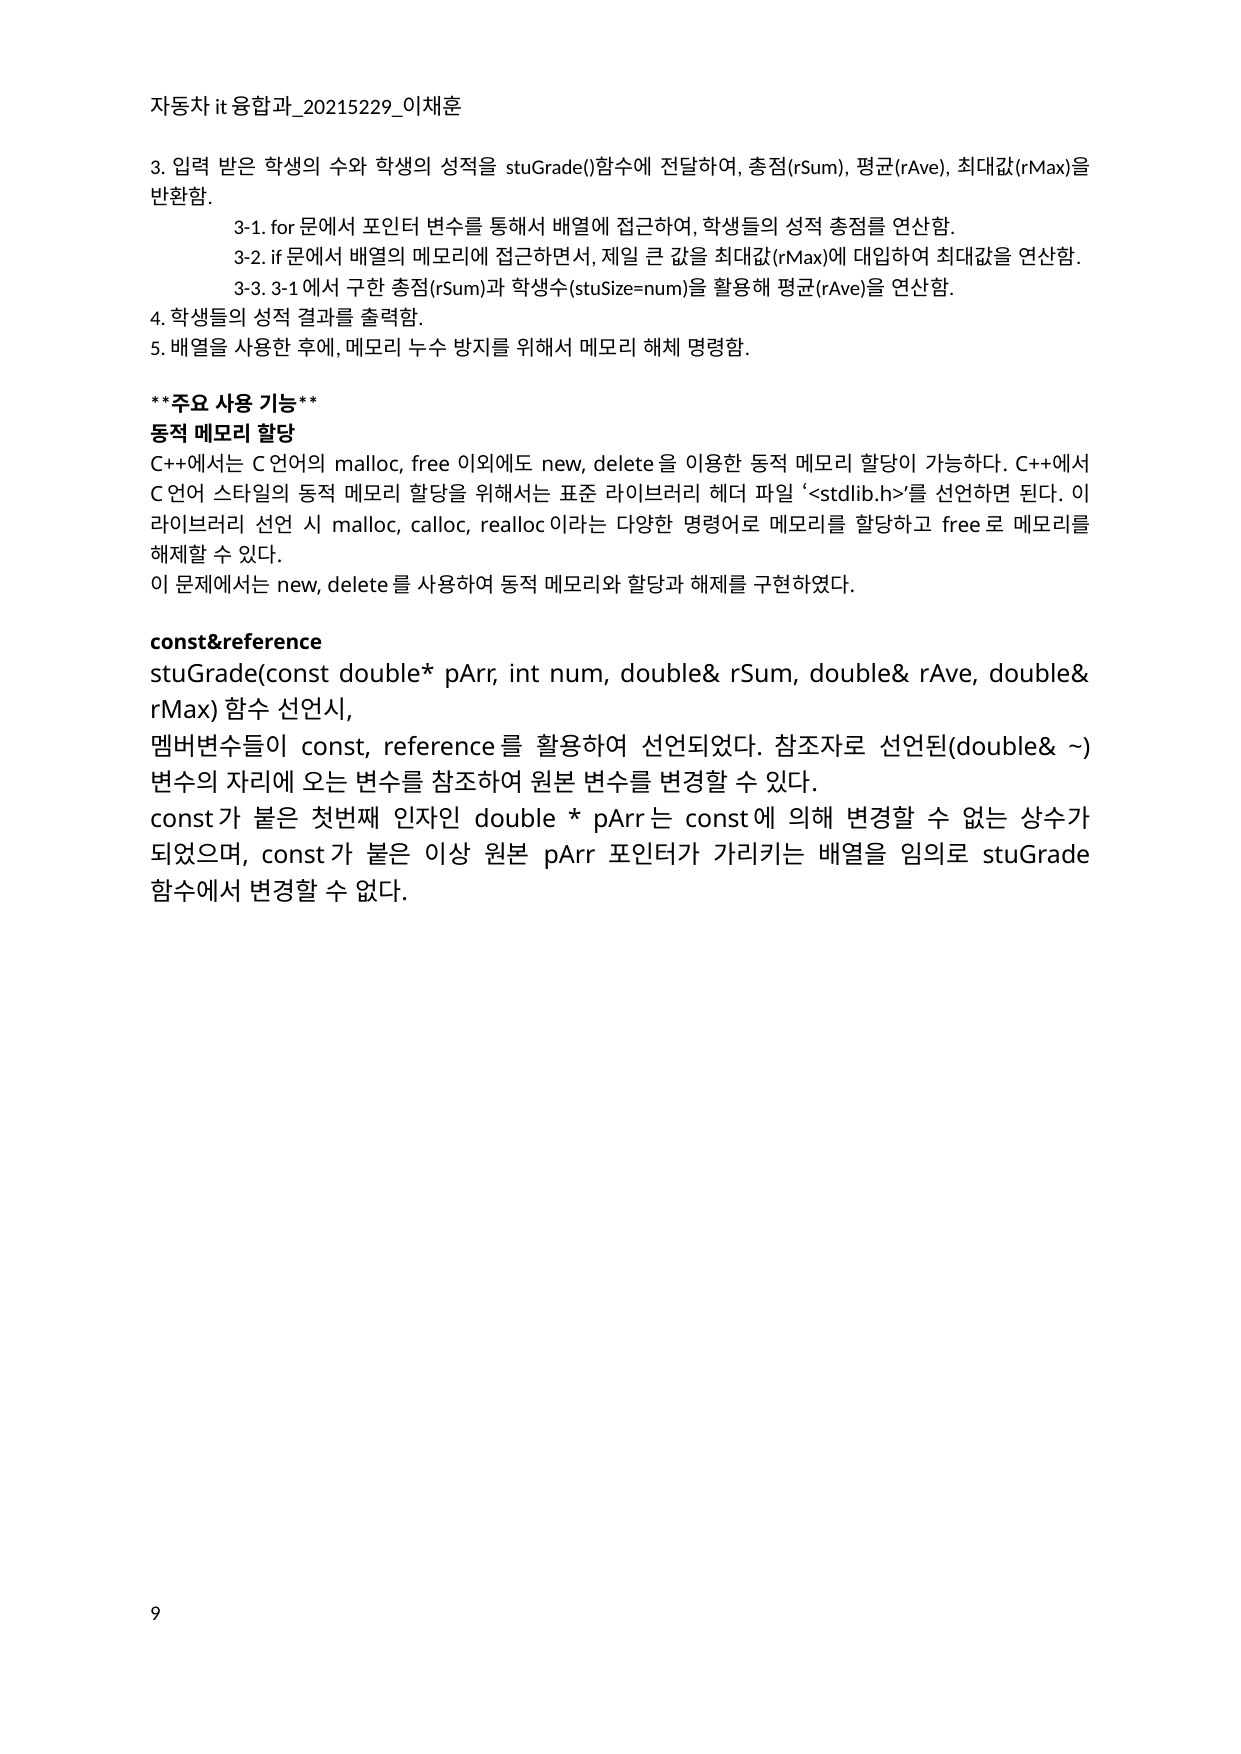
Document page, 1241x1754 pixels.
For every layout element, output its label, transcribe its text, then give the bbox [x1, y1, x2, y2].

text **주요 사용 기능** [150, 387, 1090, 417]
text 3-2. if문에서 배열의 메모리에 접근하면서, 제일 큰 값을 최대값(rMax)에 대입하여 최대값을 연산함. [150, 241, 1090, 271]
text 이 문제에서는 new, delete를 사용하여 동적 메모리와 할당과 해제를 구현하였다. [150, 568, 1090, 599]
text const&reference [150, 627, 1090, 656]
text stuGrade(const double* pArr, int num, double& rSum, double& rAve, double& rMax) 함수 선언시, [150, 656, 1090, 726]
text 3-1. for문에서 포인터 변수를 통해서 배열에 접근하여, 학생들의 성적 총점를 연산함. [150, 210, 1090, 241]
text C++에서는 C언어의 malloc, free 이외에도 new, delete을 이용한 동적 메모리 할당이 가능하다. C++에서 C언어 스타일의 동적 메모리 할당을 위해서는 표준 라이브러리 헤더 파일 ‘<stdlib.h>’를 선언하면 된다. 이 라이브러리 선언 시 malloc, calloc, realloc이라는 다양한 명령어로 메모리를 할당하고 free로 메모리를 해제할 수 있다. [150, 447, 1090, 568]
text 3. 입력 받은 학생의 수와 학생의 성적을 stuGrade()함수에 전달하여, 총점(rSum), 평균(rAve), 최대값(rMax)을 반환함. [150, 150, 1090, 210]
text 5. 배열을 사용한 후에, 메모리 누수 방지를 위해서 메모리 해체 명령함. [150, 331, 1090, 361]
text const가 붙은 첫번째 인자인 double * pArr는 const에 의해 변경할 수 없는 상수가 되었으며, const가 붙은 이상 원본 pArr 포인터가 가리키는 배열을 임의로 stuGrade 함수에서 변경할 수 없다. [150, 798, 1090, 907]
text 동적 메모리 할당 [150, 417, 1090, 447]
text 4. 학생들의 성적 결과를 출력함. [150, 301, 1090, 331]
text 멤버변수들이 const, reference를 활용하여 선언되었다. 참조자로 선언된(double& ~) 변수의 자리에 오는 변수를 참조하여 원본 변수를 변경할 수 있다. [150, 726, 1090, 798]
text 3-3. 3-1에서 구한 총점(rSum)과 학생수(stuSize=num)을 활용해 평균(rAve)을 연산함. [150, 271, 1090, 301]
